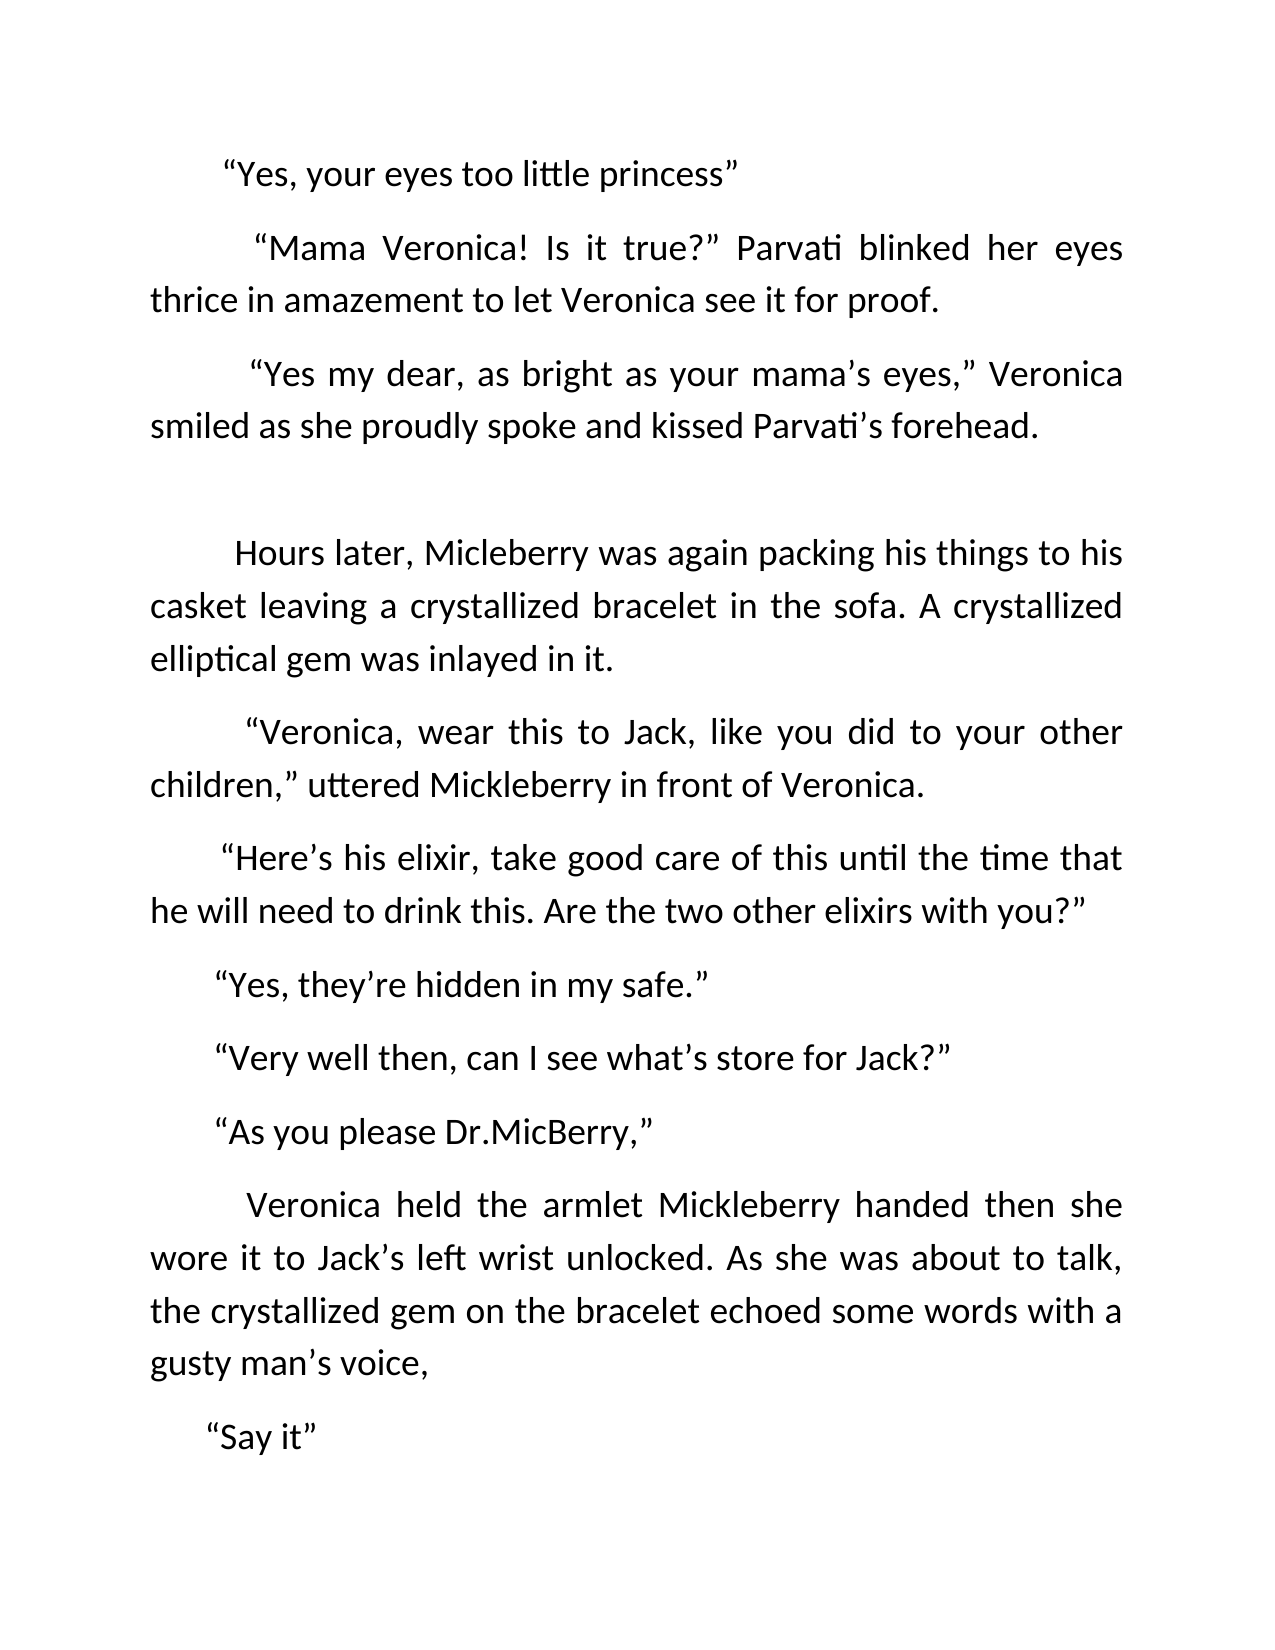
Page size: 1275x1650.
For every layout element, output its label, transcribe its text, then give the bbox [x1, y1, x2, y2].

text “Say it” [150, 1413, 1125, 1459]
text Veronica held the armlet Mickleberry handed then she wore it to Jack’s left wrist unlocked. As she was about to talk, the crystallized gem on the bracelet echoed some words with a gusty man’s voice, [150, 1181, 1125, 1385]
text “As you please Dr.MicBerry,” [150, 1108, 1125, 1153]
text “Yes, they’re hidden in my safe.” [150, 961, 1125, 1006]
text “Here’s his elixir, take good care of this until the time that he will need to drink this. Are the two other elixirs with you?” [150, 834, 1125, 933]
text “Yes, your eyes too little princess” [150, 150, 1125, 196]
text “Very well then, can I see what’s store for Jack?” [150, 1034, 1125, 1080]
text Hours later, Micleberry was again packing his things to his casket leaving a crystallized bracelet in the sofa. A crystallized elliptical gem was inlayed in it. [150, 529, 1125, 680]
text “Yes my dear, as bright as your mama’s eyes,” Veronica smiled as she proudly spoke and kissed Parvati’s forehead. [150, 350, 1125, 448]
text “Veronica, wear this to Jack, like you did to your other children,” uttered Mickleberry in front of Veronica. [150, 708, 1125, 807]
text “Mama Veronica! Is it true?” Parvati blinked her eyes thrice in amazement to let Veronica see it for proof. [150, 223, 1125, 322]
